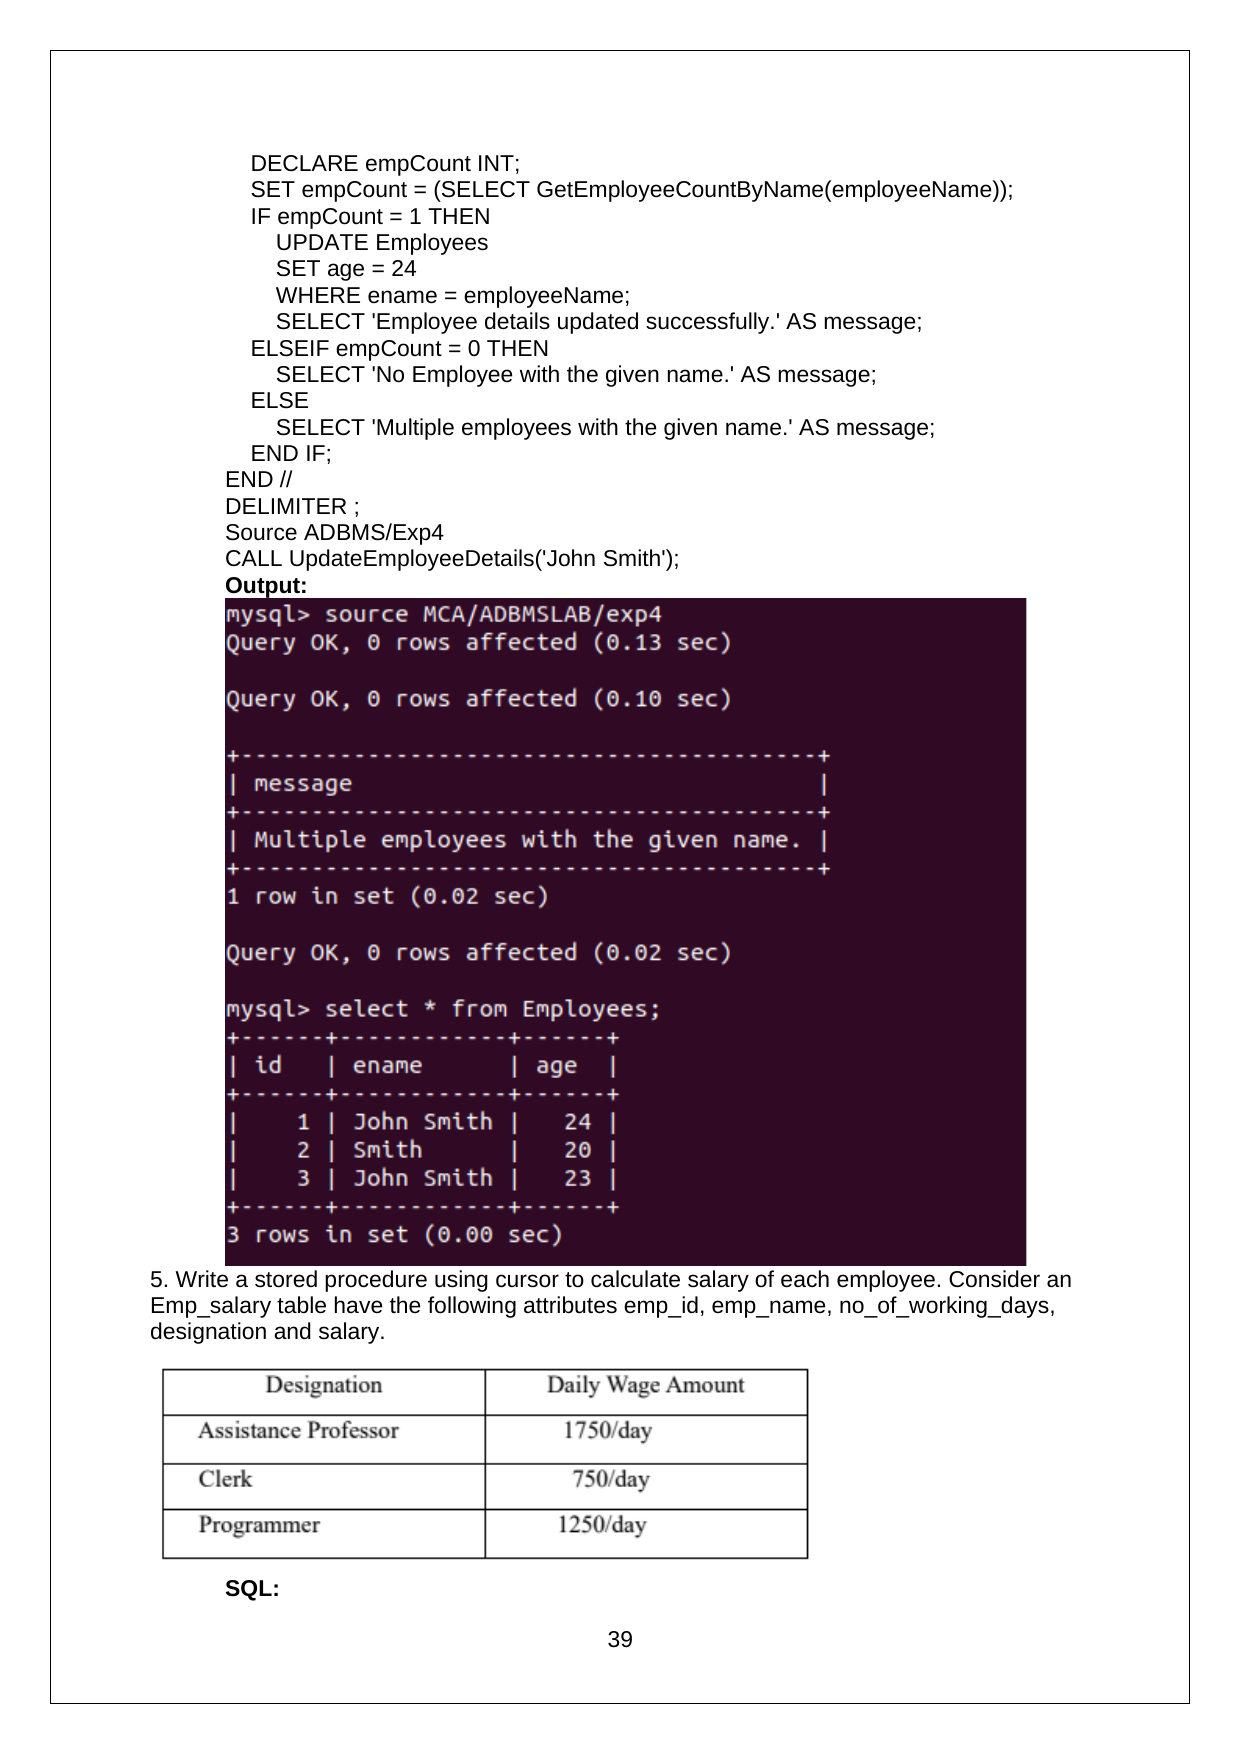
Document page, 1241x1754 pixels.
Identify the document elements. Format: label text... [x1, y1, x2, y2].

text END IF; [225, 440, 1090, 466]
text Emp_salary table have the following attributes emp_id, emp_name, no_of_working_days, [150, 1292, 1090, 1318]
text SET age = 24 [225, 255, 1090, 282]
text SQL: [150, 1574, 1090, 1601]
text SELECT 'Multiple employees with the given name.' AS message; [225, 413, 1090, 440]
text WHERE ename = employeeName; [225, 282, 1090, 308]
text UPDATE Employees [225, 229, 1090, 255]
text IF empCount = 1 THEN [225, 203, 1090, 229]
picture [225, 598, 1027, 1266]
text ELSEIF empCount = 0 THEN [225, 334, 1090, 361]
text END // [225, 466, 1090, 493]
text 5. Write a stored procedure using cursor to calculate salary of each employee. Consider an [150, 1266, 1090, 1292]
picture [150, 1344, 818, 1575]
text SET empCount = (SELECT GetEmployeeCountByName(employeeName)); [225, 176, 1090, 203]
text CALL UpdateEmployeeDetails('John Smith'); [225, 545, 1090, 572]
text ELSE [225, 387, 1090, 413]
text DECLARE empCount INT; [225, 150, 1090, 176]
text DELIMITER ; [225, 493, 1090, 519]
text SELECT 'Employee details updated successfully.' AS message; [225, 308, 1090, 334]
text designation and salary. [150, 1318, 1090, 1344]
text SELECT 'No Employee with the given name.' AS message; [225, 361, 1090, 387]
text Source ADBMS/Exp4 [150, 519, 1090, 545]
